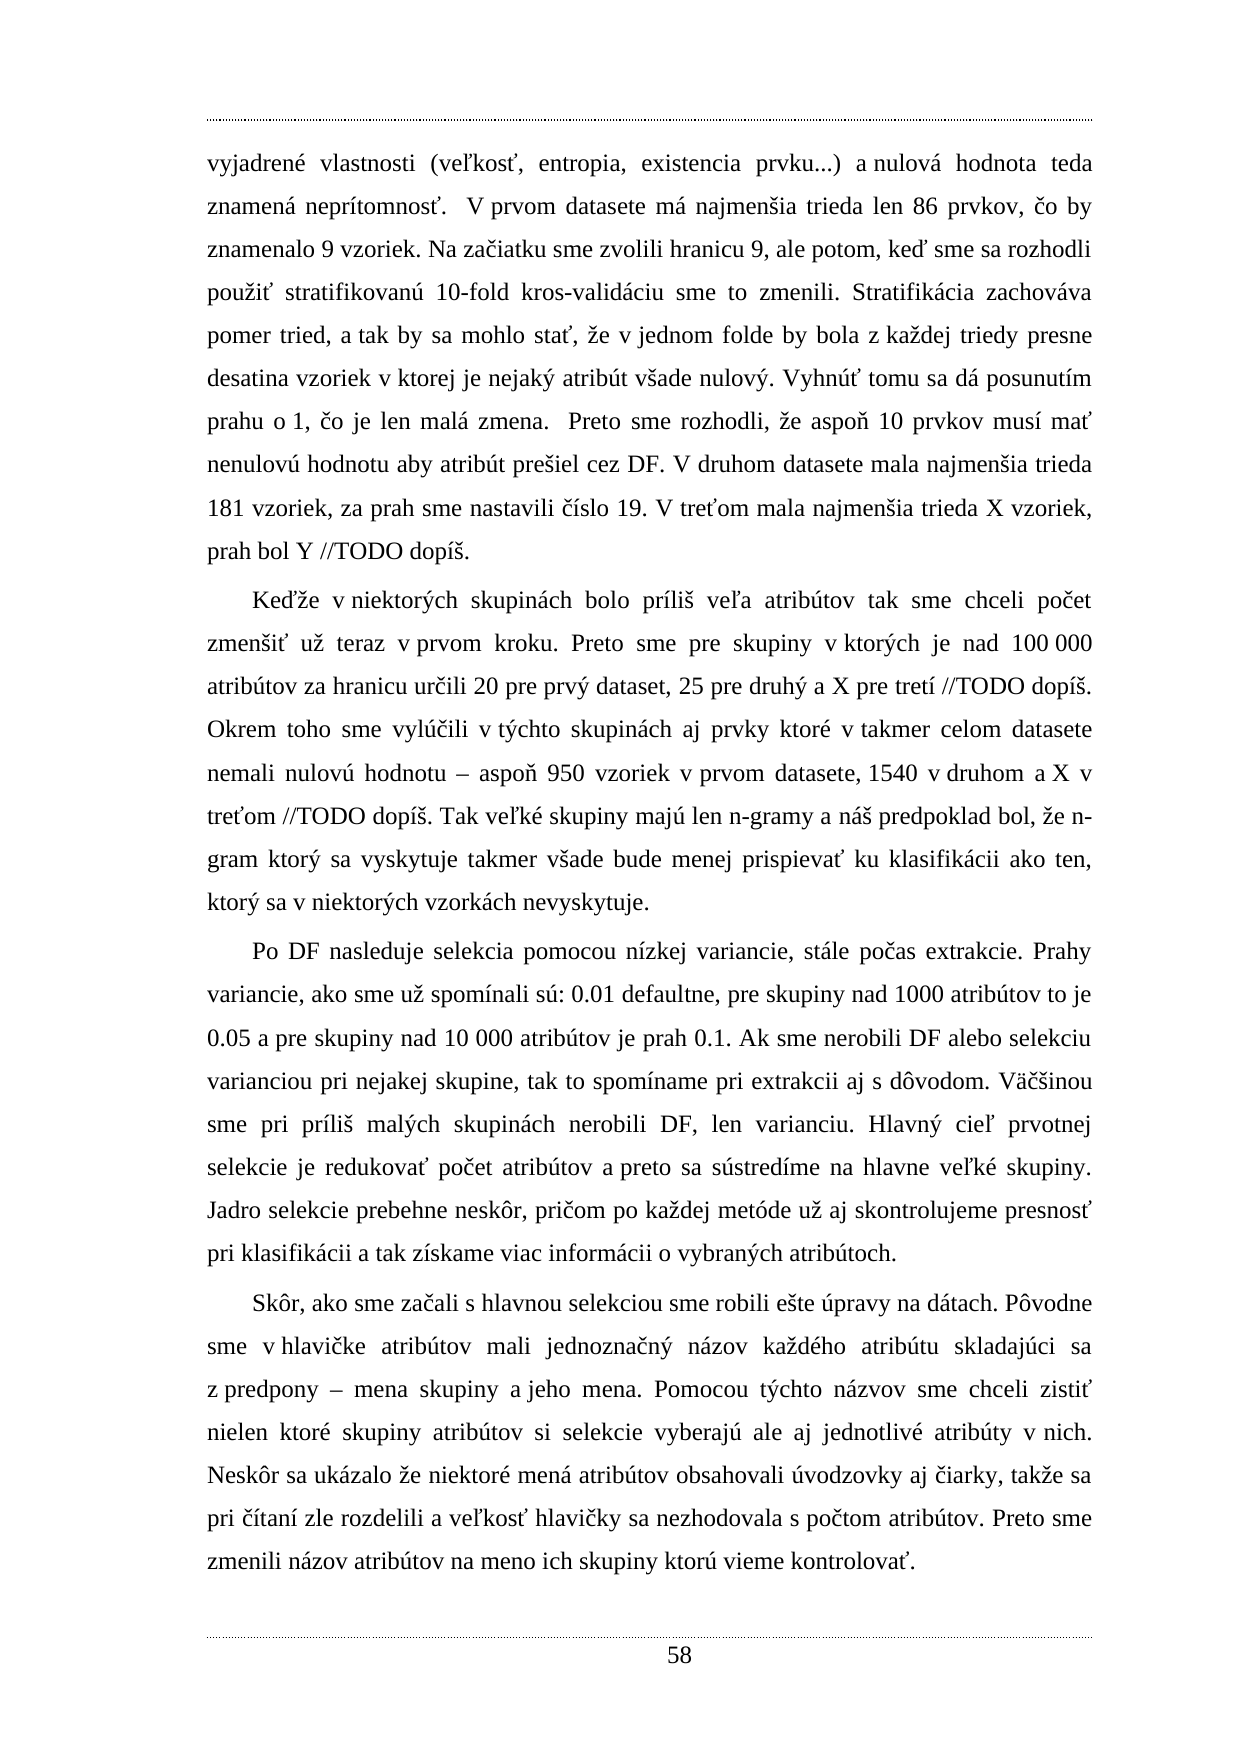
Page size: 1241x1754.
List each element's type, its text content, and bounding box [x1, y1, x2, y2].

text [207, 148, 1092, 564]
text Keďže v niektorých skupinách bolo príliš veľa atribútov tak sme chceli počet zmenšiť už teraz v prvom kroku. Preto sme pre skupiny v ktorých je nad 100 000 atribútov za hranicu určili 20 pre prvý dataset, 25 pre druhý a X pre tretí //TODO dopíš. Okrem toho sme vylúčili v týchto skupinách aj prvky ktoré v takmer celom datasete nemali nulovú hodnotu – aspoň 950 vzoriek v prvom datasete, 1540 v druhom a X v treťom //TODO dopíš. Tak veľké skupiny majú len n-gramy a náš predpoklad bol, že n-gram ktorý sa vyskytuje takmer všade bude menej prispievať ku klasifikácii ako ten, ktorý sa v niektorých vzorkách nevyskytuje. [207, 585, 1092, 916]
text Skôr, ako sme začali s hlavnou selekciou sme robili ešte úpravy na dátach. Pôvodne sme v hlavičke atribútov mali jednoznačný názov každého atribútu skladajúci sa z predpony – mena skupiny a jeho mena. Pomocou týchto názvov sme chceli zistiť nielen ktoré skupiny atribútov si selekcie vyberajú ale aj jednotlivé atribúty v nich. Neskôr sa ukázalo že niektoré mená atribútov obsahovali úvodzovky aj čiarky, takže sa pri čítaní zle rozdelili a veľkosť hlavičky sa nezhodovala s počtom atribútov. Preto sme zmenili názov atribútov na meno ich skupiny ktorú vieme kontrolovať. [207, 1288, 1092, 1575]
text Po DF nasleduje selekcia pomocou nízkej variancie, stále počas extrakcie. Prahy variancie, ako sme už spomínali sú: 0.01 defaultne, pre skupiny nad 1000 atribútov to je 0.05 a pre skupiny nad 10 000 atribútov je prah 0.1. Ak sme nerobili DF alebo selekciu varianciou pri nejakej skupine, tak to spomíname pri extrakcii aj s dôvodom. Väčšinou sme pri príliš malých skupinách nerobili DF, len varianciu. Hlavný cieľ prvotnej selekcie je redukovať počet atribútov a preto sa sústredíme na hlavne veľké skupiny. Jadro selekcie prebehne neskôr, pričom po každej metóde už aj skontrolujeme presnosť pri klasifikácii a tak získame viac informácii o vybraných atribútoch. [207, 936, 1092, 1267]
